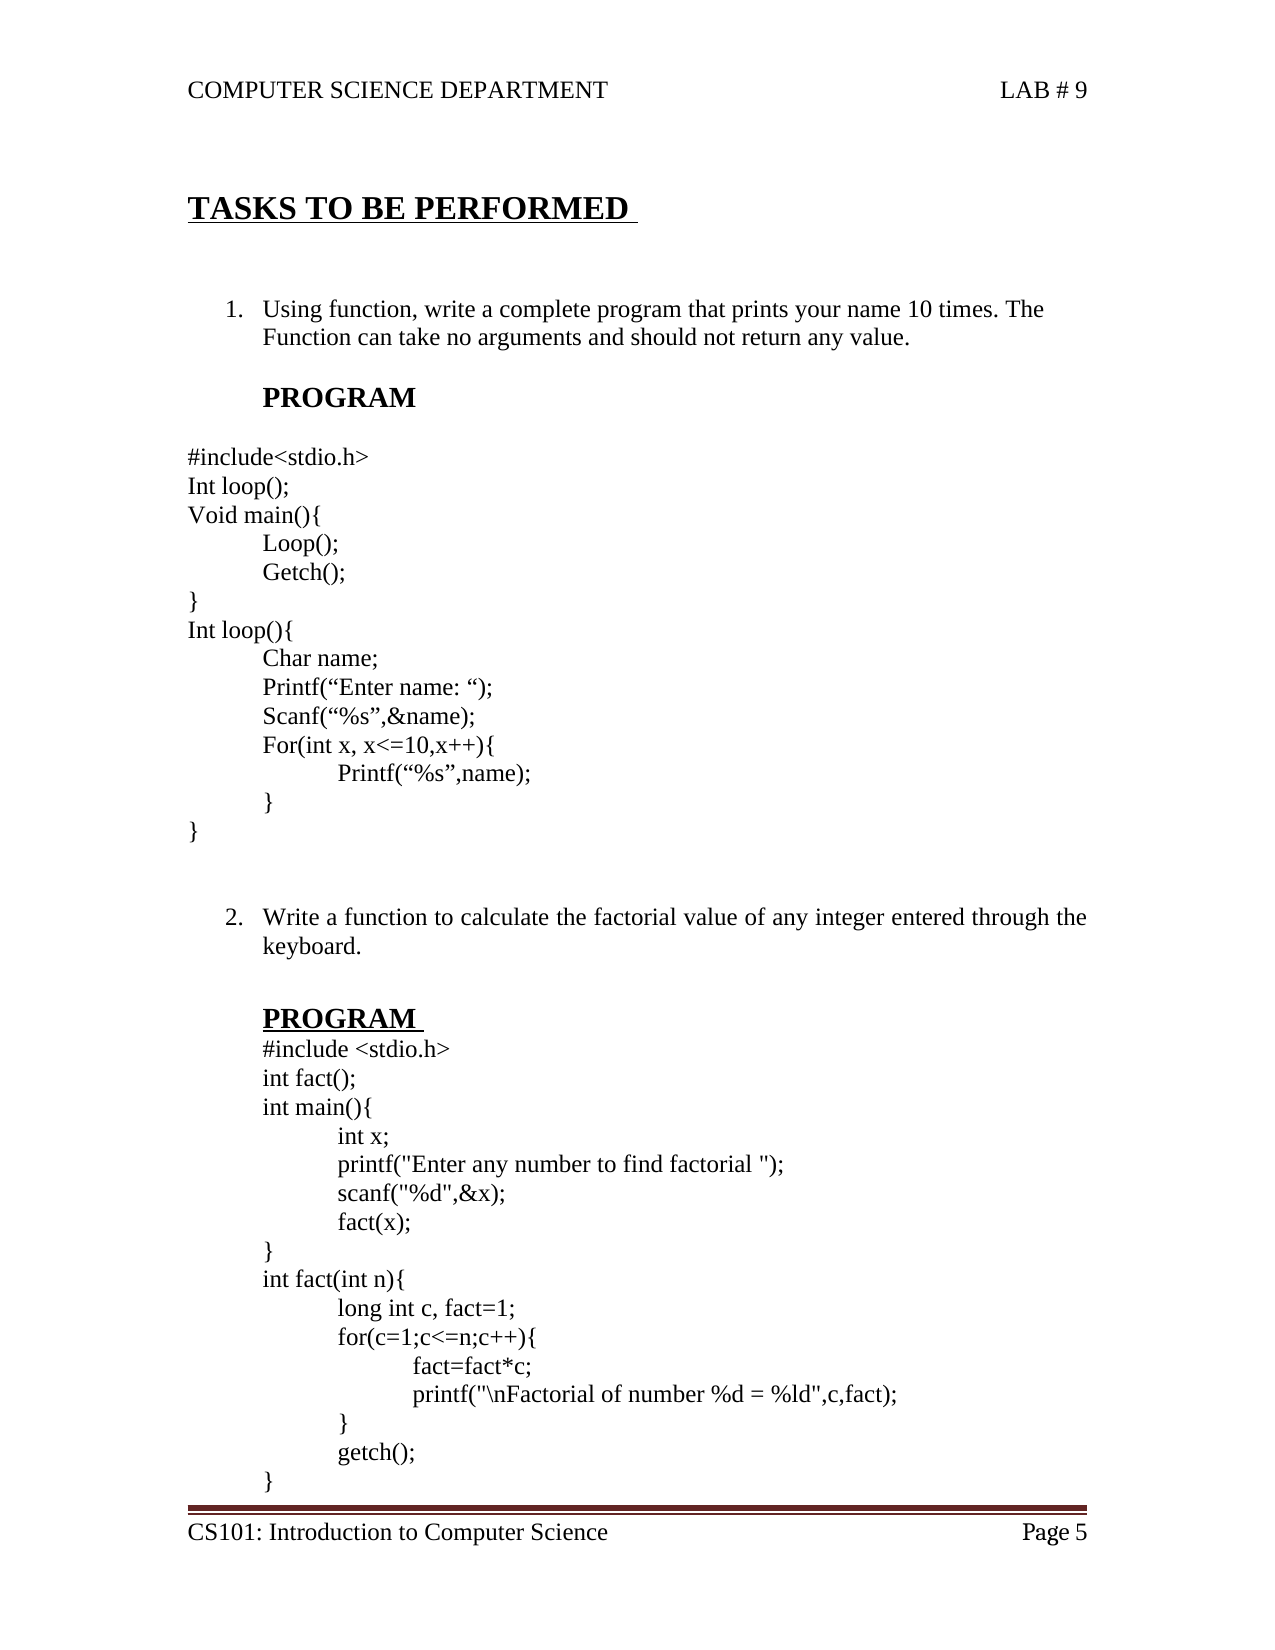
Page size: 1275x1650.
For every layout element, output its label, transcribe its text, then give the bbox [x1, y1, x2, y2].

text } [187, 787, 1087, 816]
text } [187, 1408, 1087, 1437]
text } [187, 586, 1087, 615]
text For(int x, x<=10,x++){ [187, 730, 1087, 758]
text int fact(int n){ [187, 1264, 1087, 1293]
text Loop(); [187, 528, 1087, 557]
text Getch(); [187, 557, 1087, 586]
text Int loop(){ [187, 615, 1087, 643]
text Scanf(“%s”,&name); [187, 701, 1087, 730]
text long int c, fact=1; [187, 1293, 1087, 1322]
text } [187, 1236, 1087, 1264]
list Using function, write a complete program that prints your name 10 times. The [225, 294, 1087, 322]
text Function can take no arguments and should not return any value. [262, 322, 1087, 351]
text Char name; [187, 643, 1087, 672]
text int fact(); [187, 1063, 1087, 1092]
text Printf(“%s”,name); [187, 758, 1087, 787]
text TASKS TO BE PERFORMED [187, 188, 1087, 227]
text int x; [187, 1121, 1087, 1149]
list Write a function to calculate the factorial value of any integer entered through the keyboard. [225, 902, 1087, 960]
text printf("\nFactorial of number %d = %ld",c,fact); [187, 1379, 1087, 1408]
text #include<stdio.h> [187, 442, 1087, 471]
text printf("Enter any number to find factorial "); [187, 1149, 1087, 1178]
text } [187, 1466, 1087, 1494]
text } [187, 816, 1087, 845]
subtitle PROGRAM [187, 1001, 1087, 1034]
text int main(){ [187, 1092, 1087, 1121]
text Void main(){ [187, 500, 1087, 528]
subtitle PROGRAM [187, 380, 1087, 413]
text for(c=1;c<=n;c++){ [187, 1322, 1087, 1351]
text #include <stdio.h> [187, 1034, 1087, 1063]
text scanf("%d",&x); [187, 1178, 1087, 1207]
text Printf(“Enter name: “); [187, 672, 1087, 701]
text fact=fact*c; [187, 1351, 1087, 1379]
text Int loop(); [187, 471, 1087, 500]
text getch(); [187, 1437, 1087, 1466]
text fact(x); [187, 1207, 1087, 1236]
